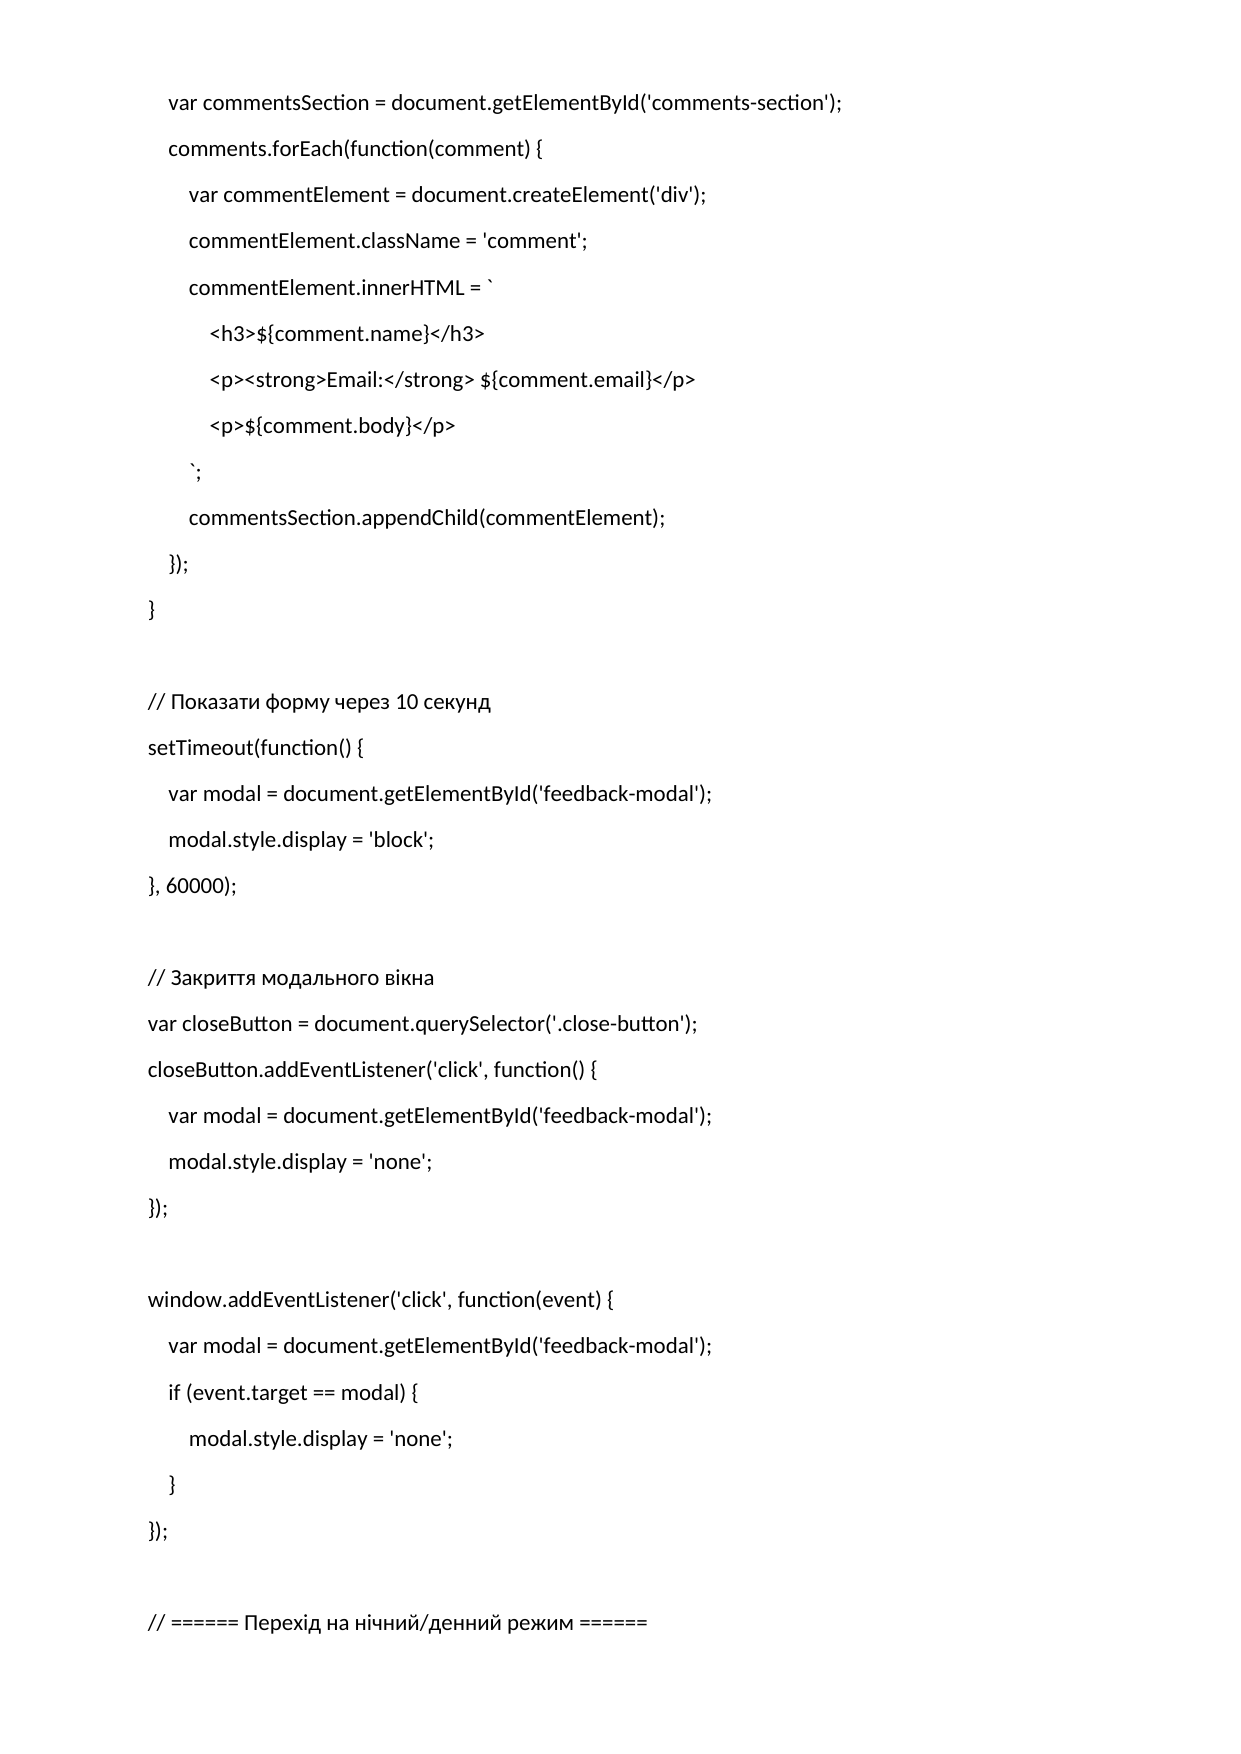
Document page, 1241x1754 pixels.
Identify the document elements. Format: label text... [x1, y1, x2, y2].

text commentsSection.appendChild(commentElement); [148, 503, 1152, 531]
text commentElement.className = 'comment'; [148, 227, 1152, 255]
text var modal = document.getElementById('feedback-modal'); [148, 1101, 1152, 1129]
text }, 60000); [148, 871, 1152, 899]
text var closeButton = document.querySelector('.close-button'); [148, 1009, 1152, 1037]
text var commentsSection = document.getElementById('comments-section'); [148, 88, 1152, 117]
text commentElement.innerHTML = ` [148, 273, 1152, 301]
text window.addEventListener('click', function(event) { [148, 1286, 1152, 1314]
text // ====== Перехід на нічний/денний режим ====== [148, 1608, 1152, 1636]
text modal.style.display = 'none'; [148, 1424, 1152, 1452]
text var modal = document.getElementById('feedback-modal'); [148, 1332, 1152, 1360]
text <p>${comment.body}</p> [148, 411, 1152, 439]
text modal.style.display = 'block'; [148, 825, 1152, 853]
text var commentElement = document.createElement('div'); [148, 181, 1152, 209]
text if (event.target == modal) { [148, 1378, 1152, 1406]
text }); [148, 1193, 1152, 1222]
text // Закриття модального вікна [148, 963, 1152, 991]
text } [148, 595, 1152, 623]
text comments.forEach(function(comment) { [148, 134, 1152, 163]
text } [148, 1470, 1152, 1498]
text }); [148, 1516, 1152, 1544]
text var modal = document.getElementById('feedback-modal'); [148, 779, 1152, 807]
text <h3>${comment.name}</h3> [148, 319, 1152, 347]
text setTimeout(function() { [148, 733, 1152, 761]
text modal.style.display = 'none'; [148, 1147, 1152, 1176]
text // Показати форму через 10 секунд [148, 687, 1152, 715]
text <p><strong>Email:</strong> ${comment.email}</p> [148, 365, 1152, 393]
text closeButton.addEventListener('click', function() { [148, 1055, 1152, 1083]
text }); [148, 549, 1152, 577]
text `; [148, 457, 1152, 485]
